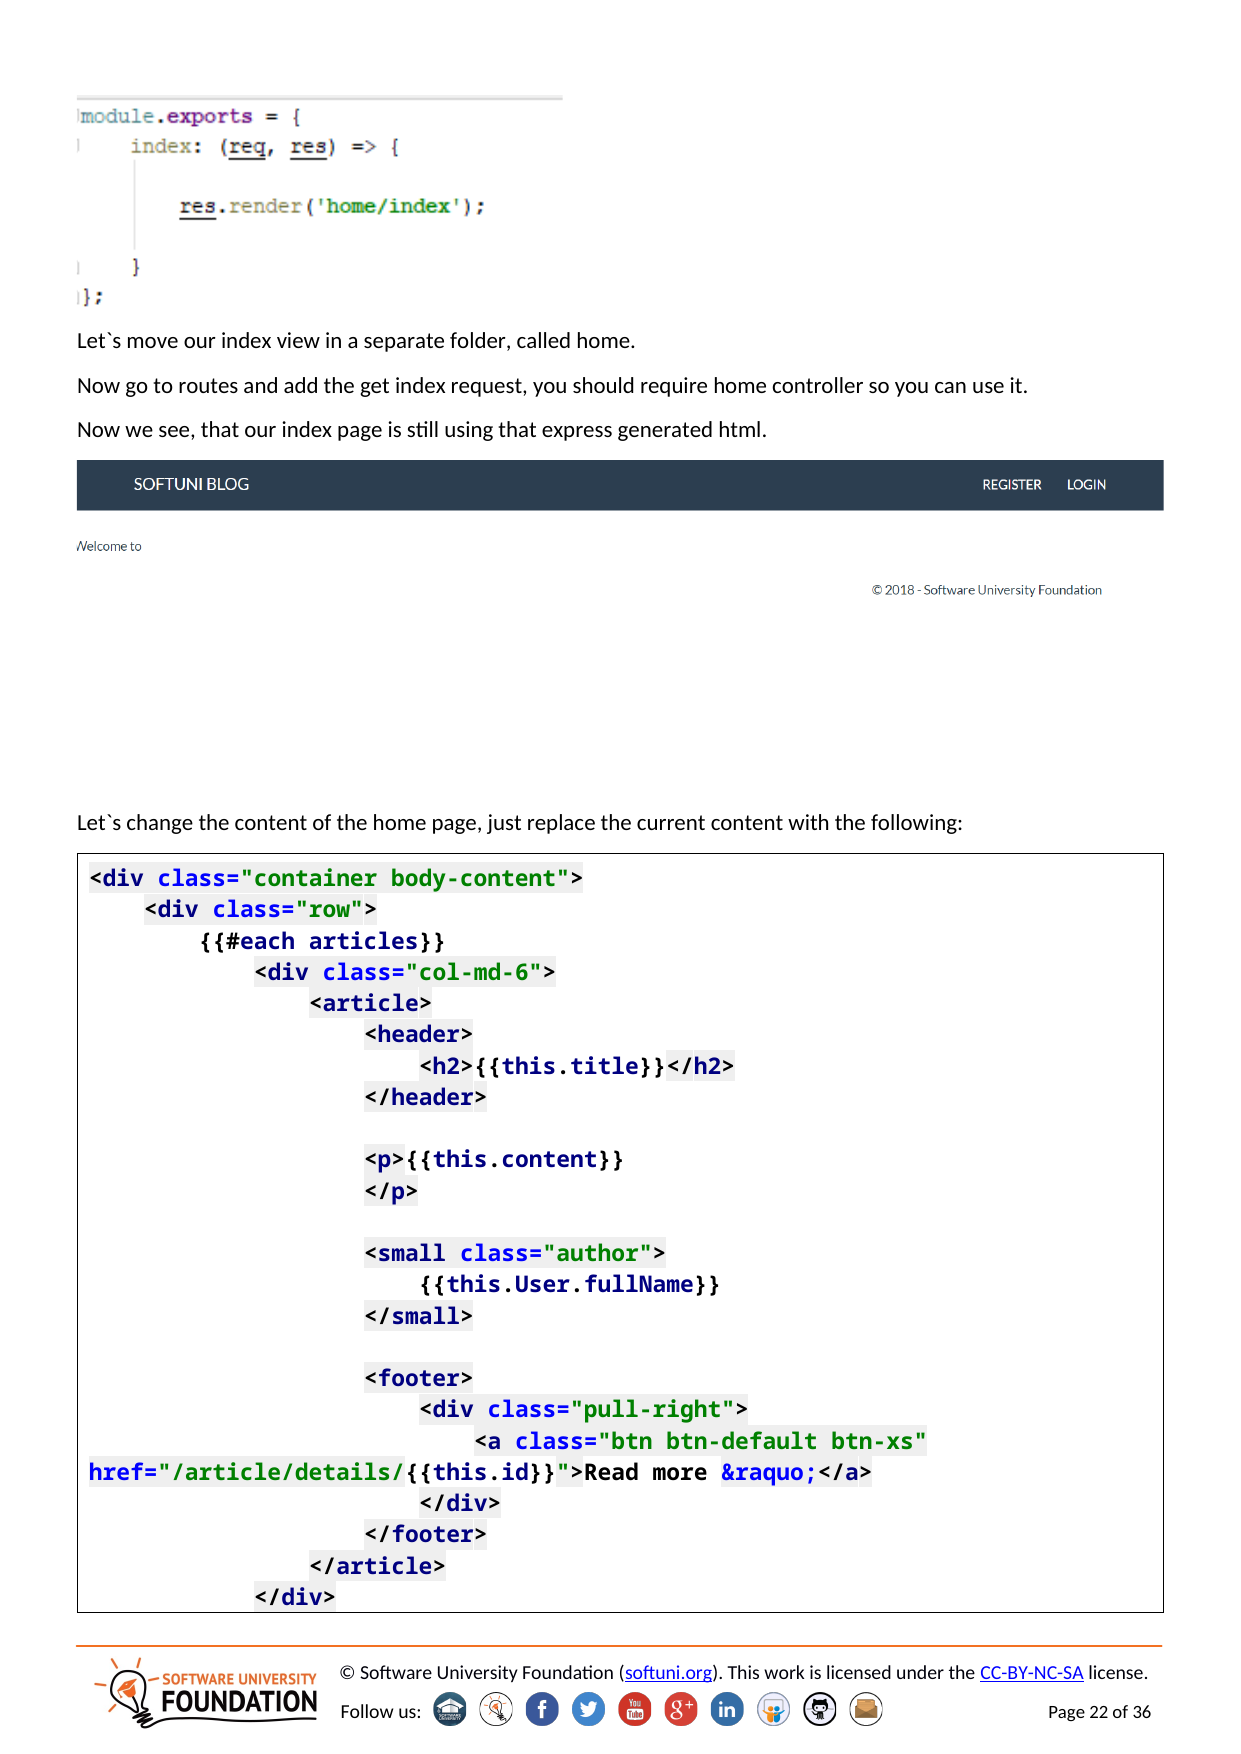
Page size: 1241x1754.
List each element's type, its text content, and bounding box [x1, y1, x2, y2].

text Now go to routes and add the get index request, you should require home controller so you can use it. [77, 371, 1163, 399]
picture [433, 1692, 467, 1726]
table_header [78, 854, 1163, 1612]
picture [479, 1692, 513, 1726]
picture [757, 1692, 790, 1726]
text Let`s change the content of the home page, just replace the current content with the following: [77, 808, 1163, 836]
picture [803, 1692, 837, 1726]
text Let`s move our index view in a separate folder, called home. [77, 326, 1163, 354]
text Now we see, that our index page is still using that express generated html. [77, 416, 1163, 443]
picture [76, 95, 563, 310]
picture [664, 1692, 698, 1726]
picture [525, 1692, 559, 1726]
picture [710, 1692, 744, 1726]
picture [618, 1692, 652, 1726]
picture [76, 460, 1164, 792]
picture [849, 1692, 883, 1726]
picture [93, 1656, 317, 1729]
picture [572, 1692, 605, 1726]
